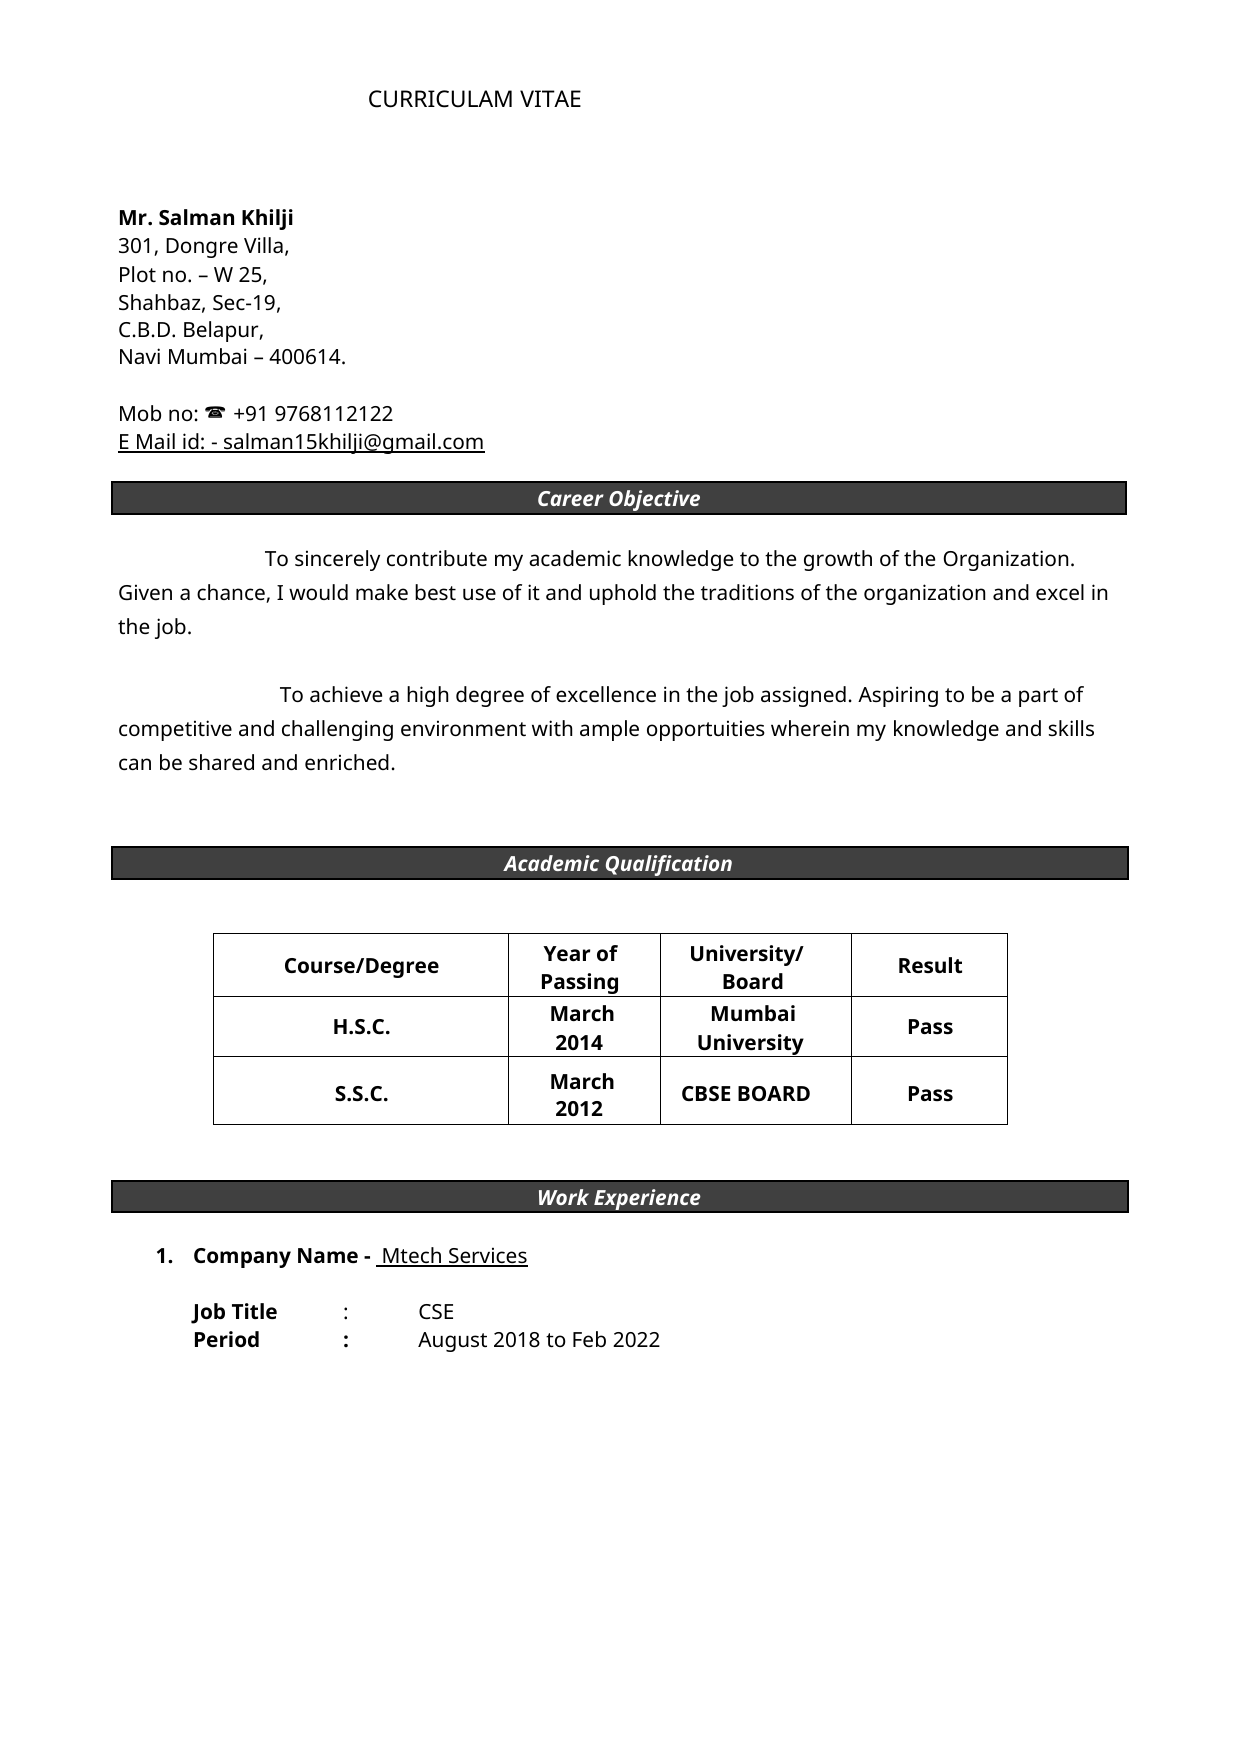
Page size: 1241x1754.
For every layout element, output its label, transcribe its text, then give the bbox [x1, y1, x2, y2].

text C.B.D. Belapur, [118, 317, 1140, 342]
text Navi Mumbai – 400614. [118, 342, 1140, 371]
text To achieve a high degree of excellence in the job assigned. Aspiring to be a part of competitive and challenging environment with ample opportuities wherein my knowledge and skills can be shared and enriched. [118, 680, 1110, 777]
table_cell March 2014 [509, 997, 660, 1056]
table_header Course/Degree [214, 934, 508, 996]
text Mr. Salman Khilji 301, Dongre Villa, Plot no. – W 25, Shahbaz, Sec-19, [118, 203, 319, 317]
text Mob no: +91 9768112122 [118, 399, 1140, 427]
table_cell Mumbai University [661, 997, 851, 1056]
table_header University/ Board [661, 934, 851, 996]
table_cell Pass [852, 997, 1007, 1056]
table_cell Pass [852, 1057, 1007, 1124]
table_cell CBSE BOARD [661, 1057, 851, 1124]
table_cell H.S.C. [214, 997, 508, 1056]
table_cell March 2012 [509, 1057, 660, 1124]
table_cell S.S.C. [214, 1057, 508, 1124]
text CURRICULAM VITAE [100, 83, 1140, 114]
list Company Name - Mtech Services [155, 1241, 1140, 1269]
text Job Title : CSE [193, 1297, 1140, 1325]
text To sincerely contribute my academic knowledge to the growth of the Organization. Given a chance, I would make best use of it and uphold the traditions of the organization and excel in the job. [118, 544, 1124, 641]
table_header Result [852, 934, 1007, 996]
text Period : August 2018 to Feb 2022 [193, 1325, 1140, 1354]
text E Mail id: - salman15khilji@gmail.com [118, 427, 1140, 456]
table_header Year of Passing [509, 934, 660, 996]
